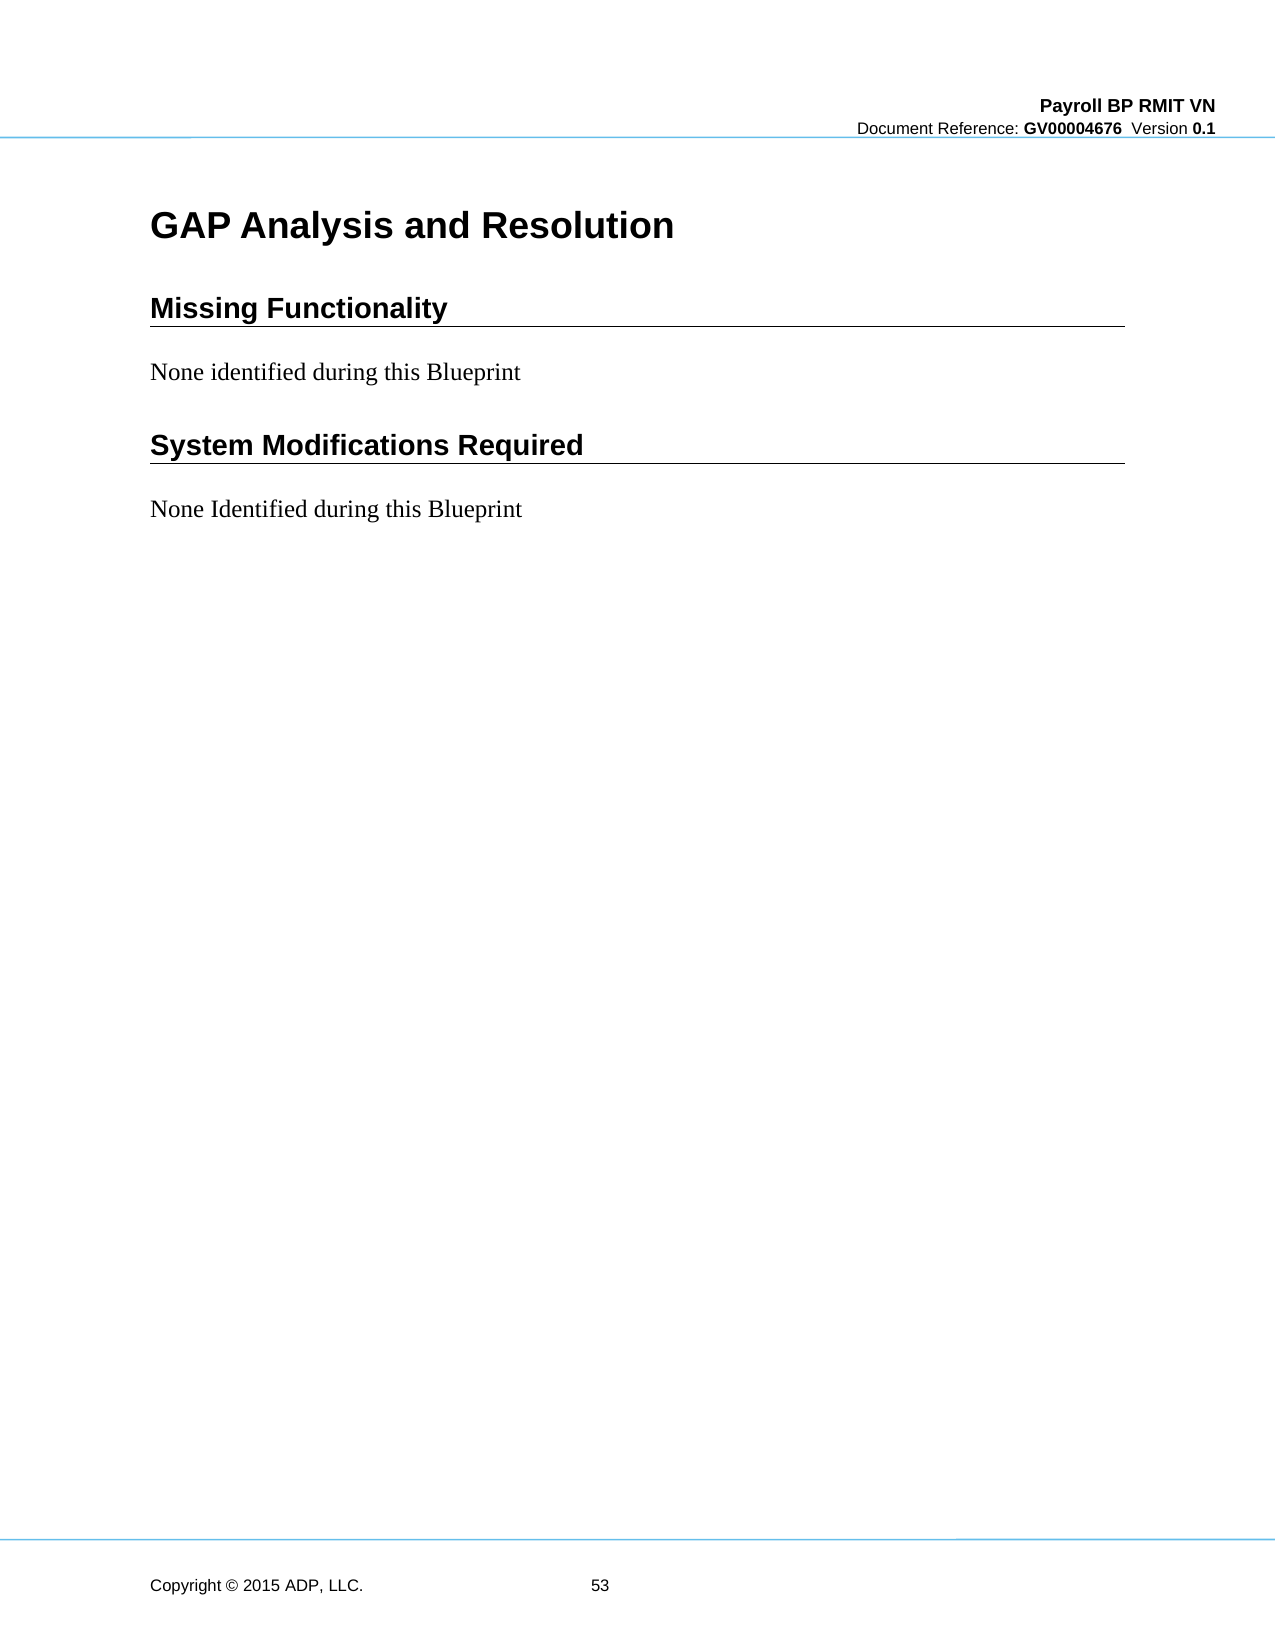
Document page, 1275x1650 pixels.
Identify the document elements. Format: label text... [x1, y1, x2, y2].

subtitle System Modifications Required [150, 428, 1125, 463]
subtitle Missing Functionality [150, 291, 1125, 326]
text None identified during this Blueprint [150, 357, 1125, 386]
subtitle GAP Analysis and Resolution [150, 203, 1125, 247]
text None Identified during this Blueprint [150, 494, 1125, 523]
